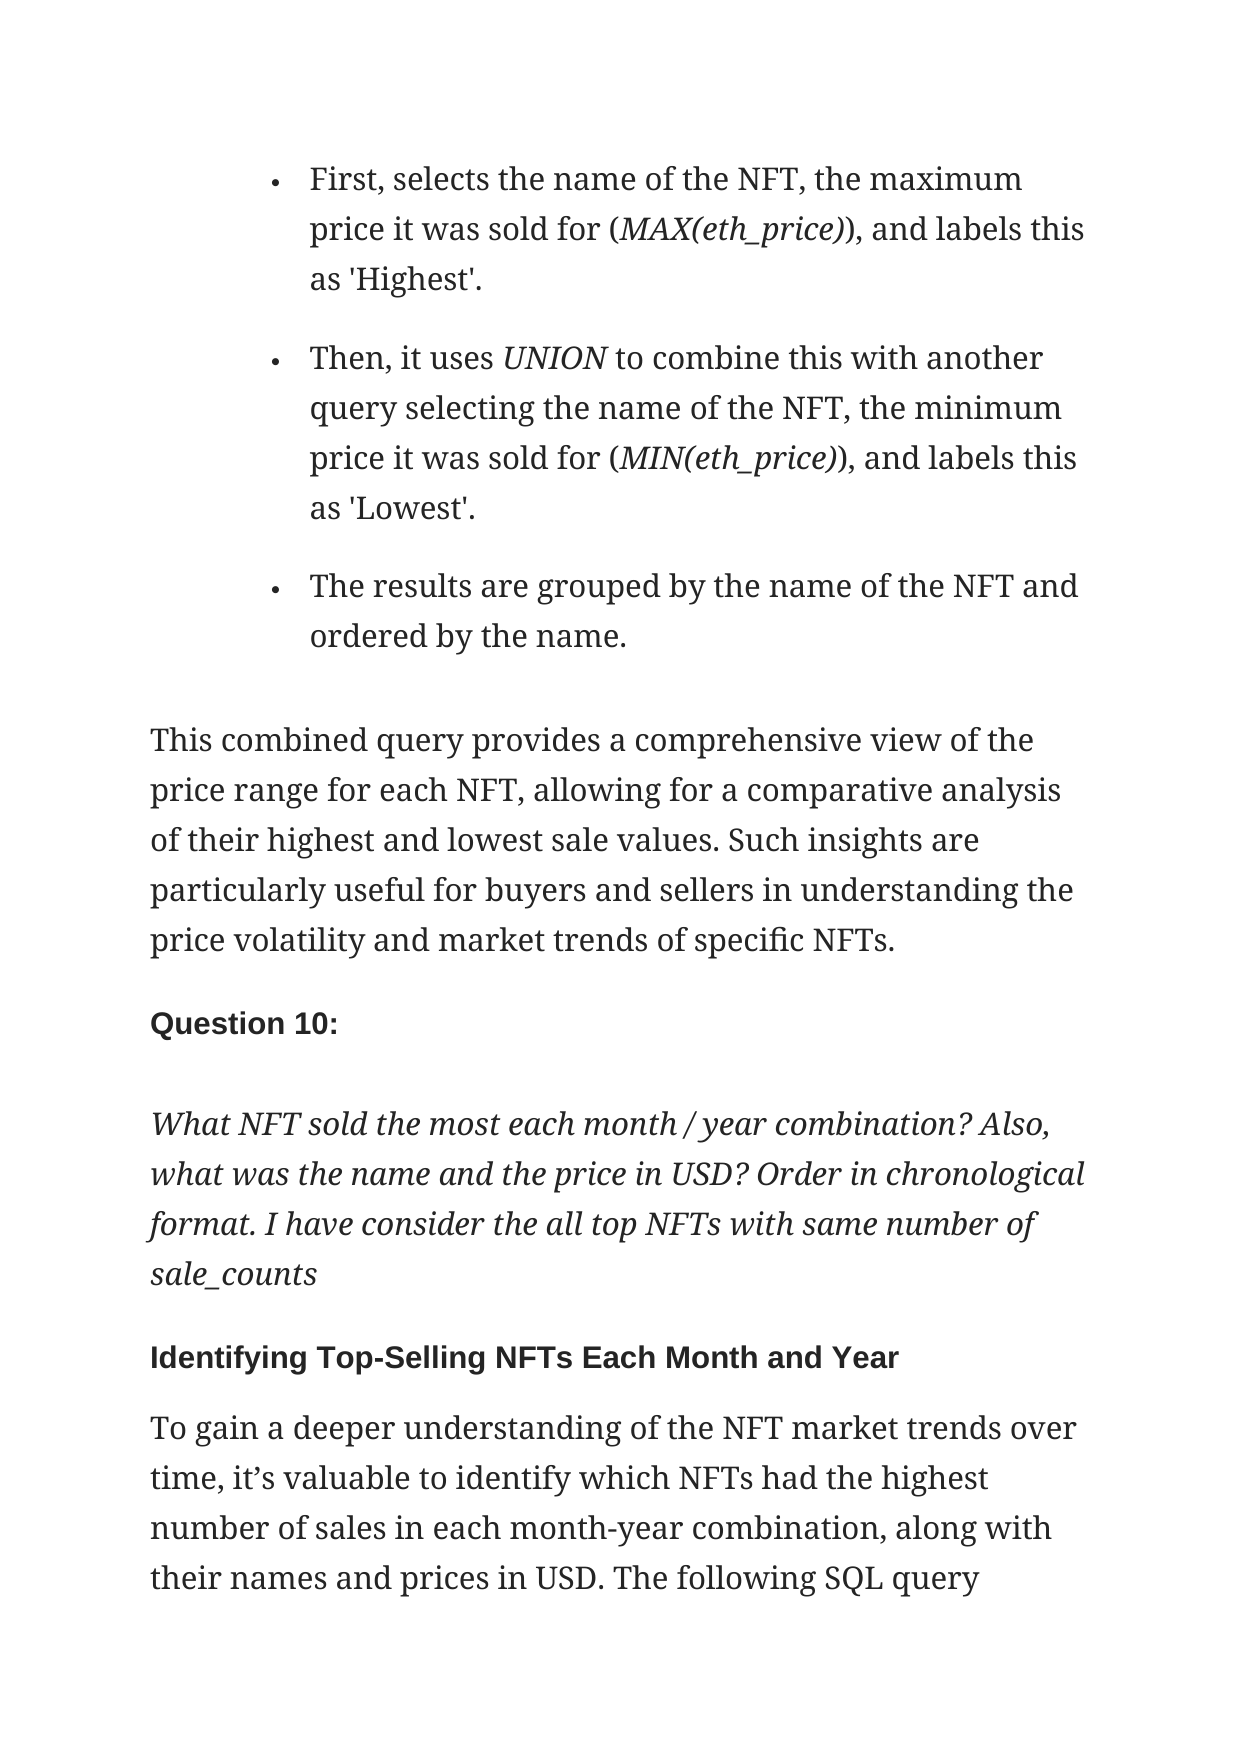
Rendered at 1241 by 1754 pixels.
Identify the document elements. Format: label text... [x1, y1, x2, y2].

text What NFT sold the most each month / year combination? Also, what was the name and the price in USD? Order in chronological format. I have consider the all top NFTs with same number of sale_counts [150, 1095, 1090, 1295]
text Identifying Top-Selling NFTs Each Month and Year [150, 1338, 1090, 1375]
list Then, it uses UNION to combine this with another query selecting the name of the NFT, the minimum price it was sold for (MIN(eth_price)), and labels this as 'Lowest'. [272, 328, 1090, 528]
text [150, 1399, 1090, 1599]
list First, selects the name of the NFT, the maximum price it was sold for (MAX(eth_price)), and labels this as 'Highest'. [272, 150, 1090, 300]
text Question 10: [150, 1004, 1090, 1041]
text This combined query provides a comprehensive view of the price range for each NFT, allowing for a comparative analysis of their highest and lowest sale values. Such insights are particularly useful for buyers and sellers in understanding the price volatility and market trends of specific NFTs. [150, 711, 1090, 961]
list The results are grouped by the name of the NFT and ordered by the name. [272, 557, 1090, 657]
